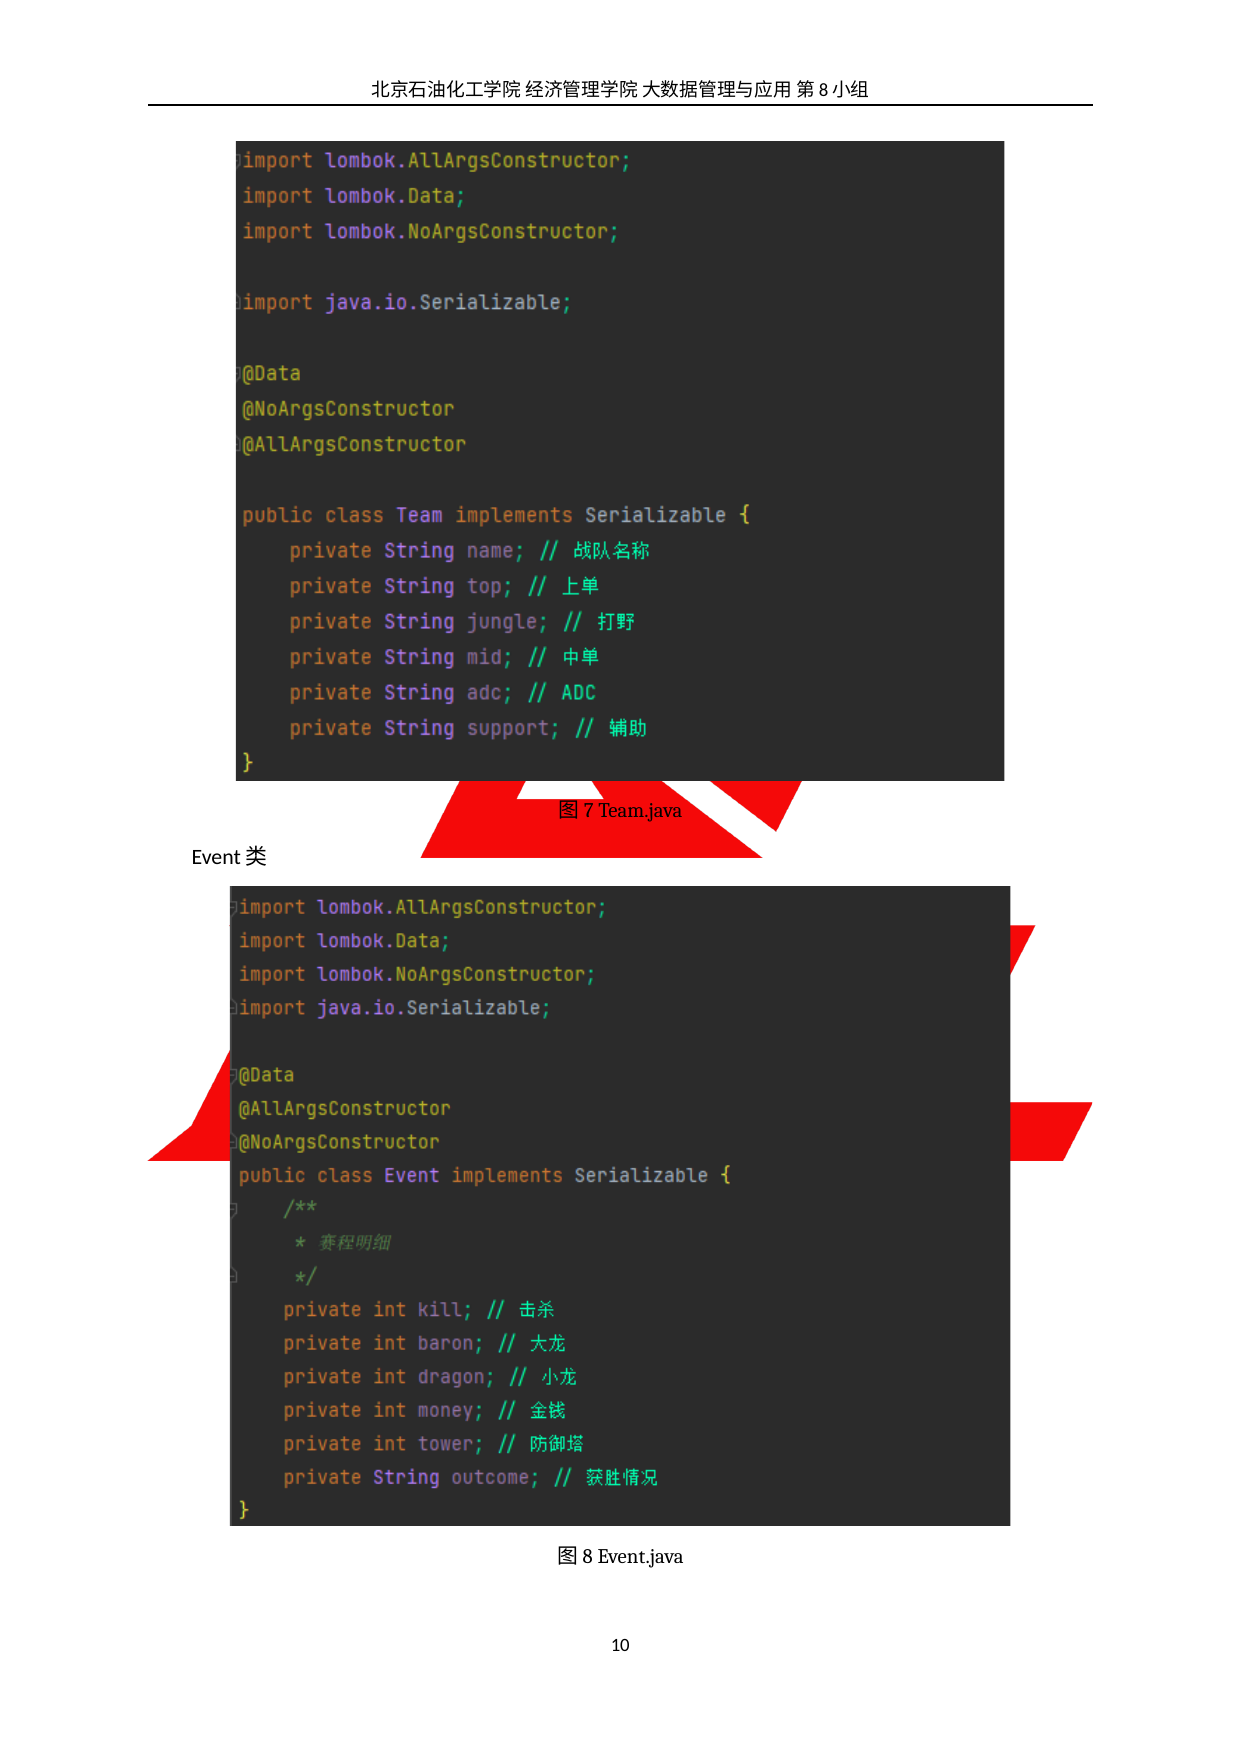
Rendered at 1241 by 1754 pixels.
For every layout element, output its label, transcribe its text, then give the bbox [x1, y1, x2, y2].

text 图 8 Event.java [148, 1539, 1093, 1569]
picture [147, 141, 1093, 1526]
text 图 7 Team.java [148, 794, 1093, 824]
text Event类 [148, 839, 1093, 871]
